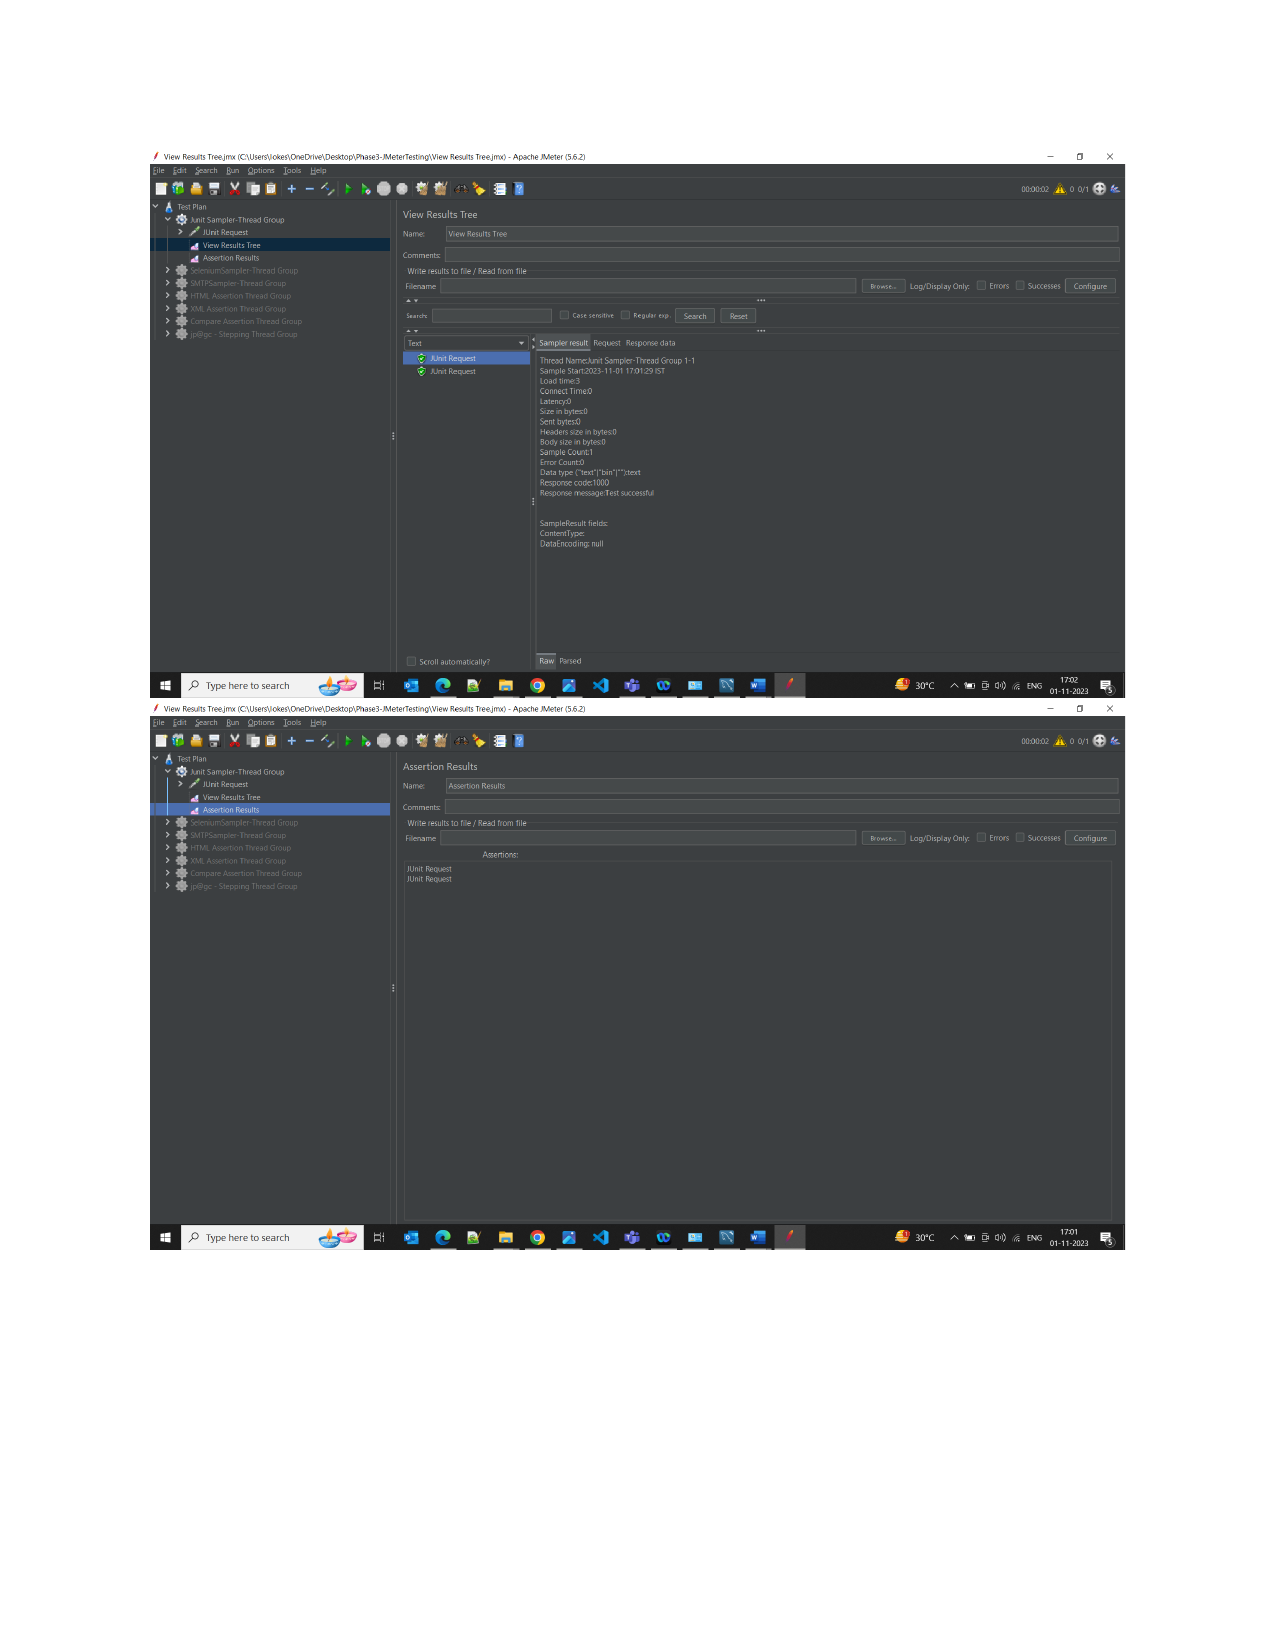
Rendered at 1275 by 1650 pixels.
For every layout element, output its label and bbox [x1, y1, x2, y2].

picture [150, 701, 1125, 1250]
picture [150, 150, 1125, 698]
